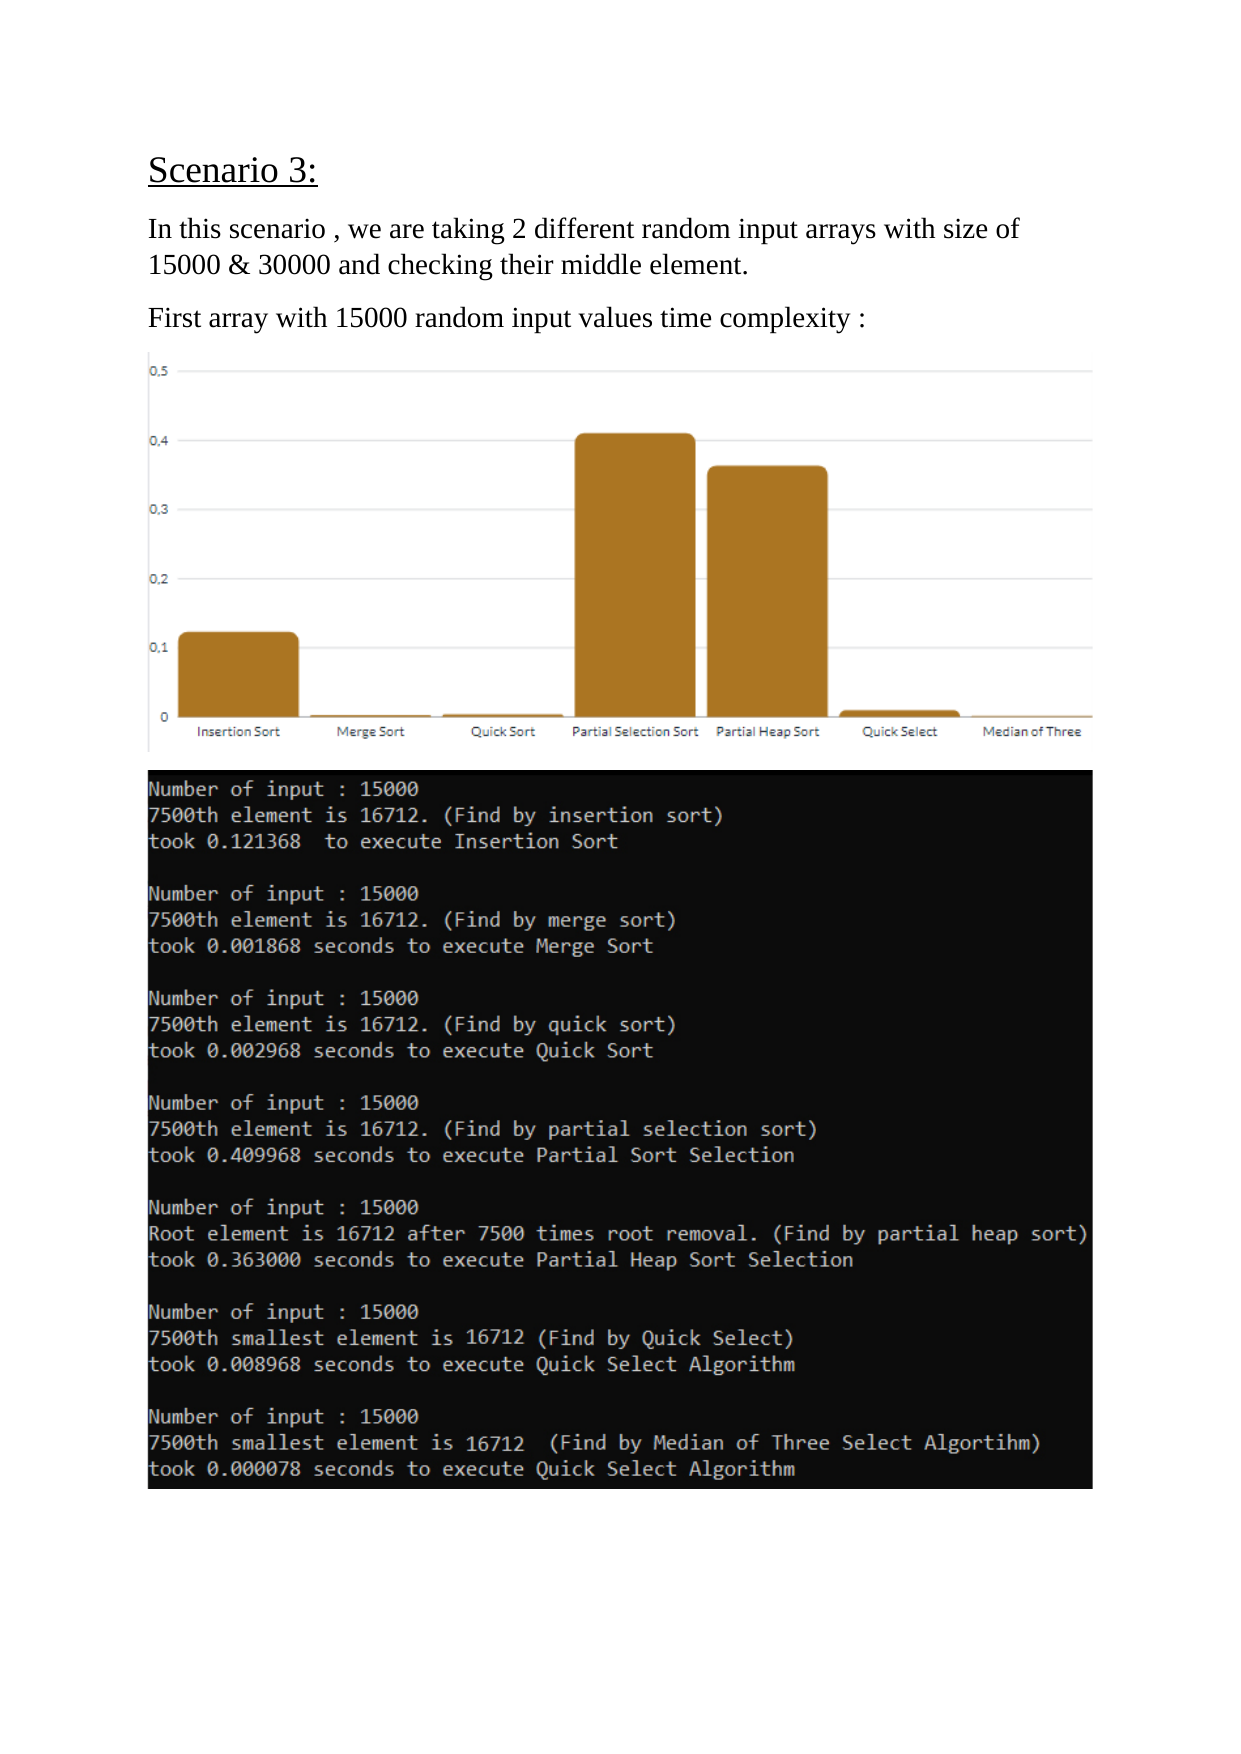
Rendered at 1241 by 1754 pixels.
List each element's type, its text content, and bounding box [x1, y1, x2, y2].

text Scenario 3: [148, 148, 1093, 191]
picture [147, 770, 1093, 1489]
picture [147, 352, 1093, 752]
text First array with 15000 random input values time complexity : [148, 300, 1093, 333]
text In this scenario , we are taking 2 different random input arrays with size of 15000 & 30000 and checking their middle element. [148, 211, 1093, 281]
